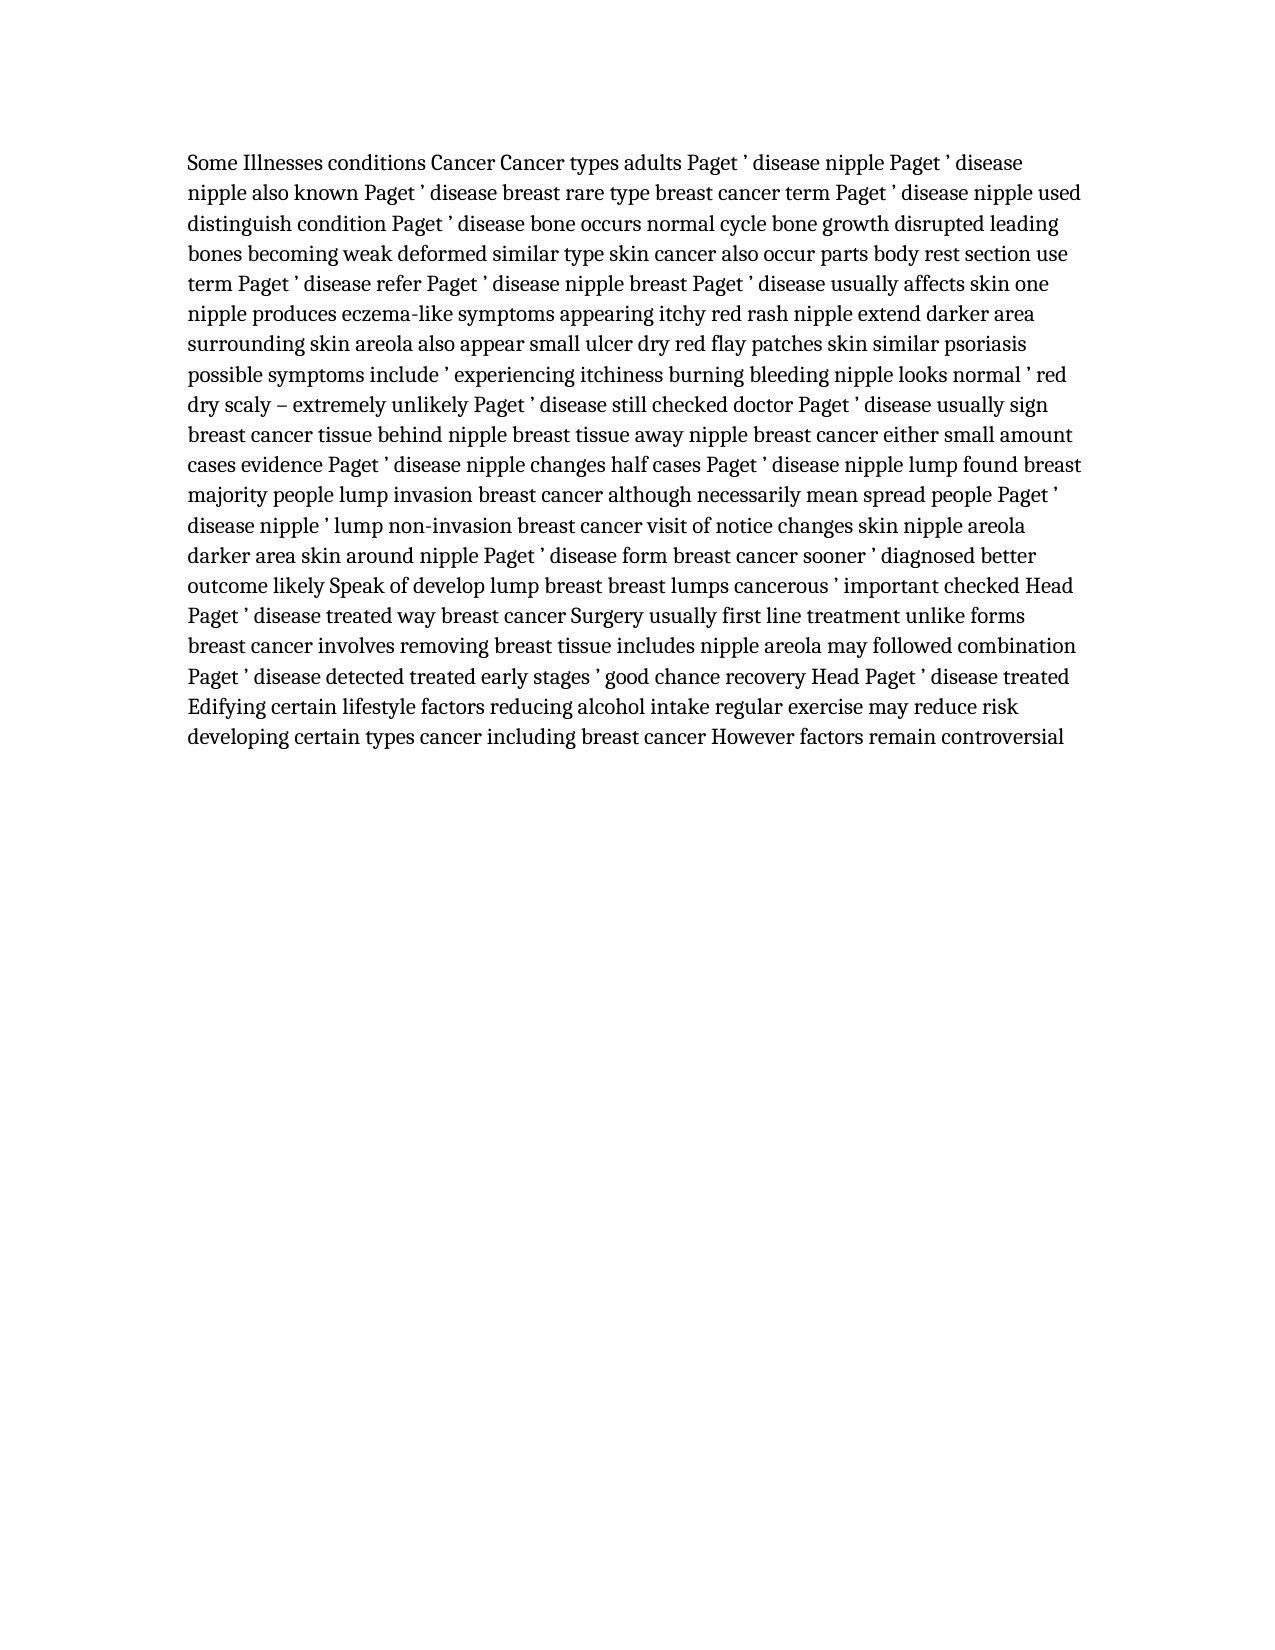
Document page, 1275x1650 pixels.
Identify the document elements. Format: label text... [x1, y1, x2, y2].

text Some Illnesses conditions Cancer Cancer types adults Paget ’ disease nipple Paget ’ disease nipple also known Paget ’ disease breast rare type breast cancer term Paget ’ disease nipple used distinguish condition Paget ’ disease bone occurs normal cycle bone growth disrupted leading bones becoming weak deformed similar type skin cancer also occur parts body rest section use term Paget ’ disease refer Paget ’ disease nipple breast Paget ’ disease usually affects skin one nipple produces eczema-like symptoms appearing itchy red rash nipple extend darker area surrounding skin areola also appear small ulcer dry red flay patches skin similar psoriasis possible symptoms include ’ experiencing itchiness burning bleeding nipple looks normal ’ red dry scaly – extremely unlikely Paget ’ disease still checked doctor Paget ’ disease usually sign breast cancer tissue behind nipple breast tissue away nipple breast cancer either small amount cases evidence Paget ’ disease nipple changes half cases Paget ’ disease nipple lump found breast majority people lump invasion breast cancer although necessarily mean spread people Paget ’ disease nipple ’ lump non-invasion breast cancer visit of notice changes skin nipple areola darker area skin around nipple Paget ’ disease form breast cancer sooner ’ diagnosed better outcome likely Speak of develop lump breast breast lumps cancerous ’ important checked Head Paget ’ disease treated way breast cancer Surgery usually first line treatment unlike forms breast cancer involves removing breast tissue includes nipple areola may followed combination Paget ’ disease detected treated early stages ’ good chance recovery Head Paget ’ disease treated Edifying certain lifestyle factors reducing alcohol intake regular exercise may reduce risk developing certain types cancer including breast cancer However factors remain controversial [187, 150, 1087, 750]
